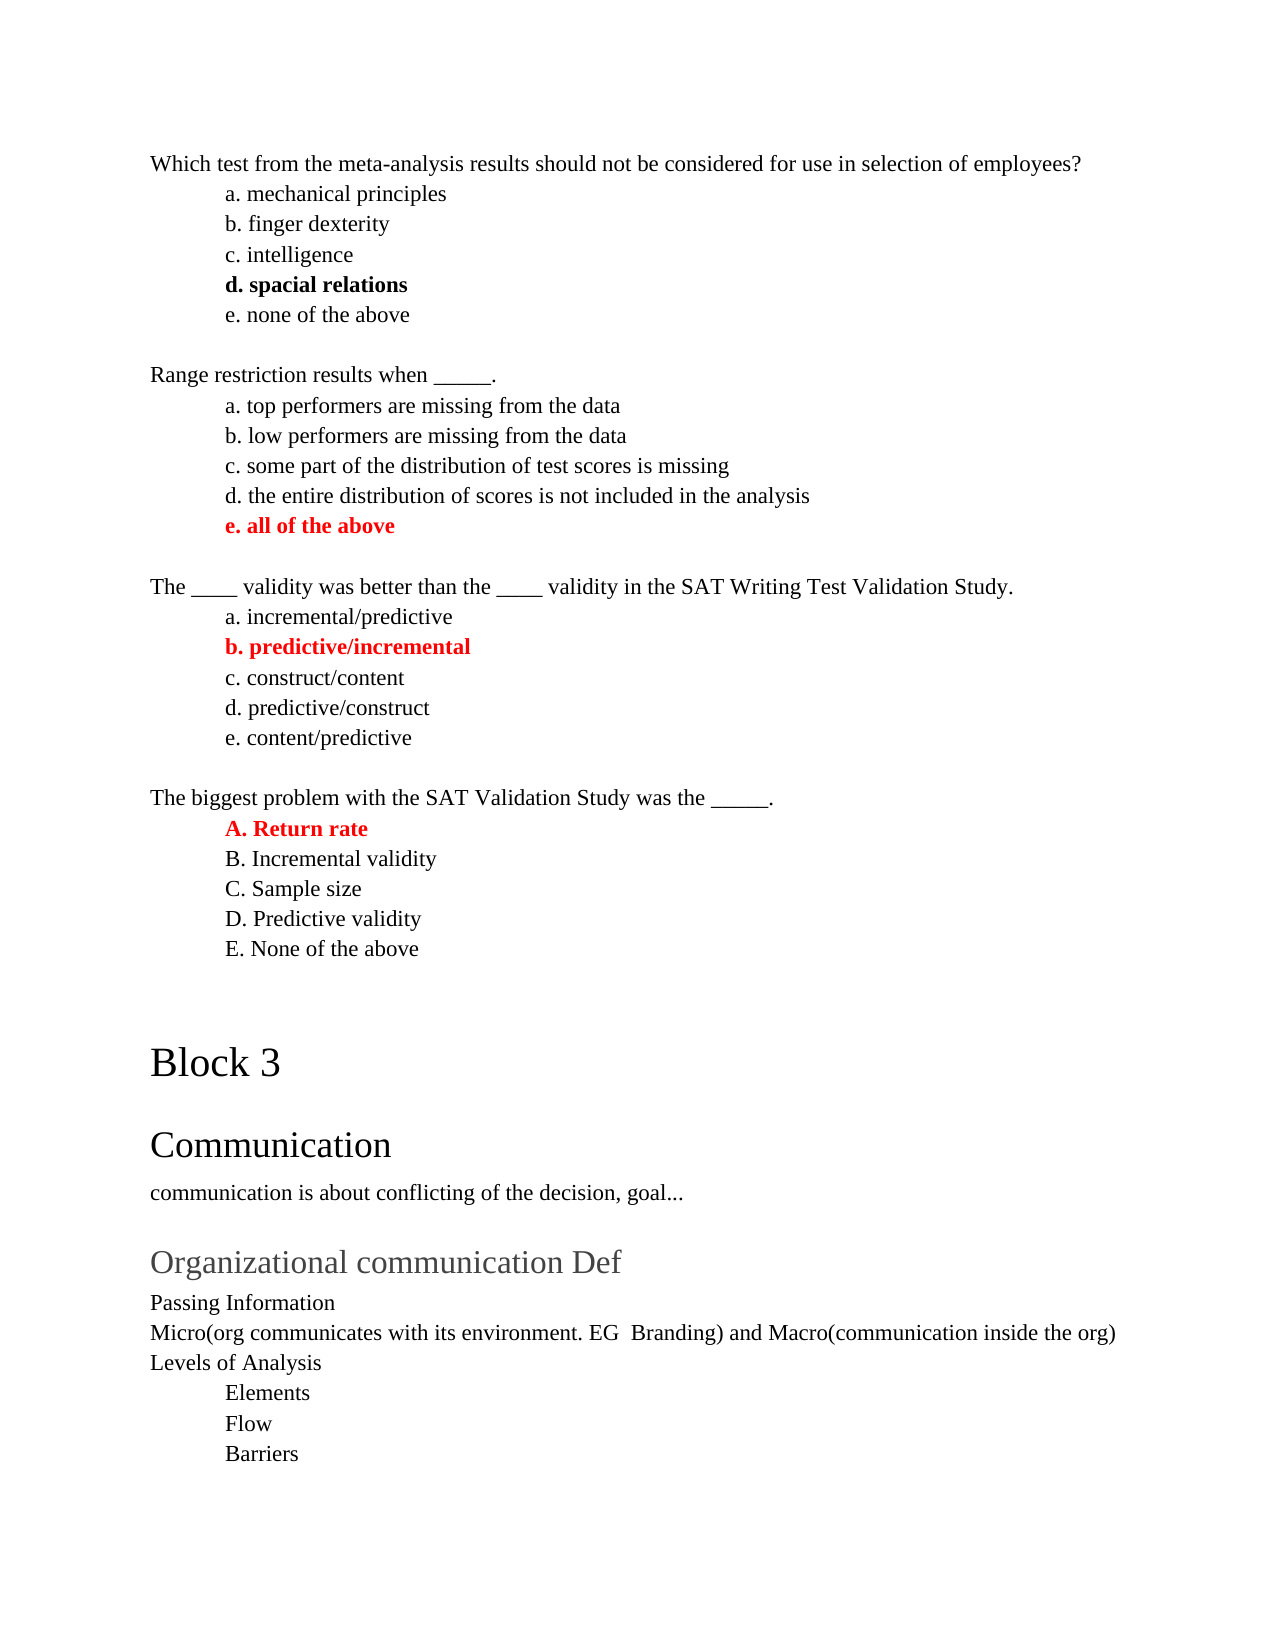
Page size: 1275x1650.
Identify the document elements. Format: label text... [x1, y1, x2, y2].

text The biggest problem with the SAT Validation Study was the _____. [150, 784, 1125, 811]
text Range restriction results when _____. [150, 361, 1125, 388]
text b. finger dexterity [225, 210, 1125, 237]
text a. incremental/predictive [225, 603, 1125, 629]
text b. predictive/incremental [225, 633, 1125, 660]
text Elements [225, 1379, 1125, 1406]
text c. some part of the distribution of test scores is missing [225, 452, 1125, 478]
text The ____ validity was better than the ____ validity in the SAT Writing Test Validation Study. [150, 573, 1125, 599]
text d. spacial relations [225, 271, 1125, 297]
text a. mechanical principles [225, 180, 1125, 207]
text e. none of the above [225, 301, 1125, 327]
text Which test from the meta-analysis results should not be considered for use in selection of employees? [150, 150, 1125, 176]
text Passing Information [150, 1289, 1125, 1315]
subtitle Block 3 [150, 1037, 1125, 1085]
text d. predictive/construct [225, 694, 1125, 720]
subtitle Organizational communication Def [150, 1242, 1125, 1280]
text C. Sample size [225, 875, 1125, 901]
text A. Return rate [225, 814, 1125, 841]
text a. top performers are missing from the data [225, 392, 1125, 418]
text B. Incremental validity [225, 845, 1125, 871]
text c. construct/content [225, 663, 1125, 690]
text d. the entire distribution of scores is not included in the analysis [225, 482, 1125, 509]
text b. low performers are missing from the data [225, 422, 1125, 448]
subtitle Communication [150, 1123, 1125, 1166]
text Micro(org communicates with its environment. EG Branding) and Macro(communication inside the org) [150, 1319, 1125, 1345]
text communication is about conflicting of the decision, goal... [150, 1178, 1125, 1205]
text Levels of Analysis [150, 1349, 1125, 1376]
text E. None of the above [225, 935, 1125, 962]
text Barriers [225, 1440, 1125, 1466]
text D. Predictive validity [225, 905, 1125, 932]
text e. all of the above [225, 512, 1125, 539]
text e. content/predictive [225, 724, 1125, 750]
text Flow [225, 1409, 1125, 1436]
text c. intelligence [225, 241, 1125, 267]
